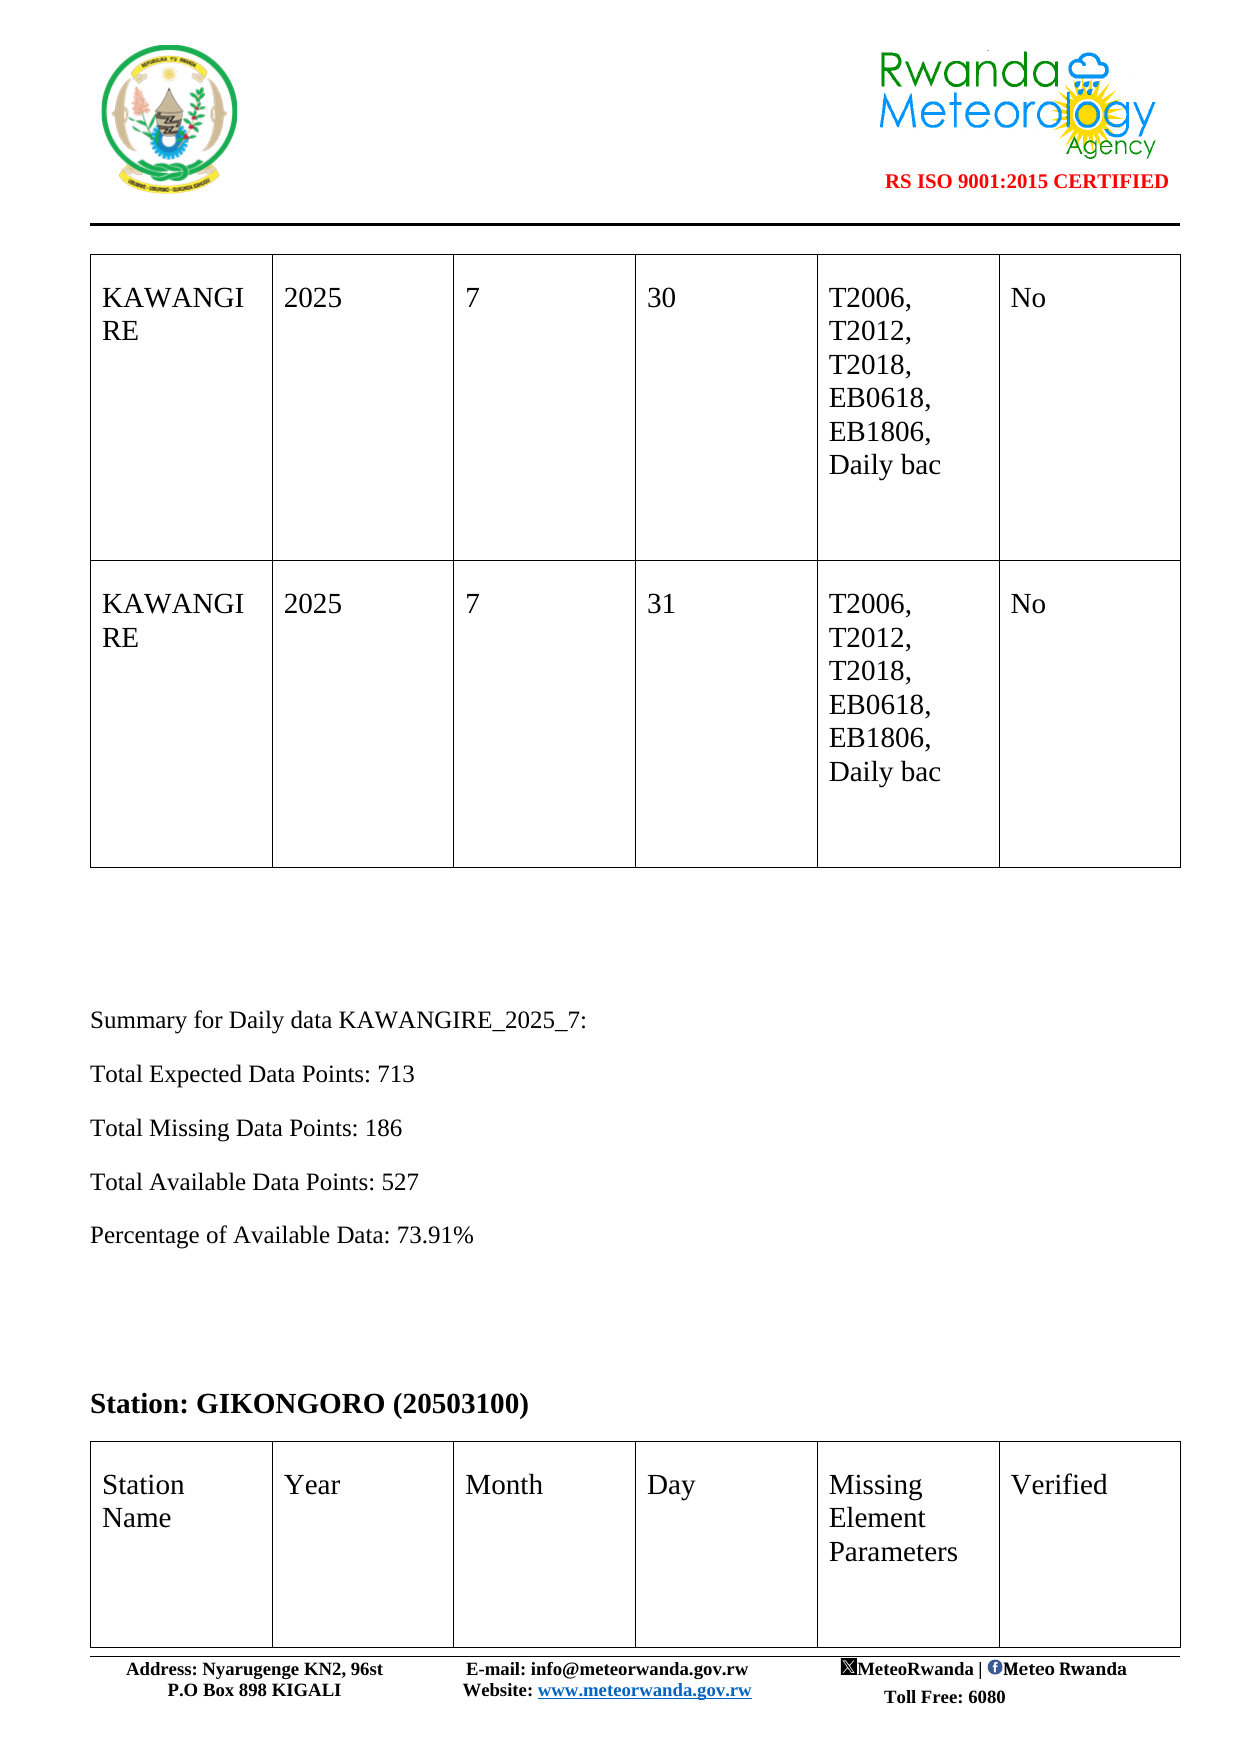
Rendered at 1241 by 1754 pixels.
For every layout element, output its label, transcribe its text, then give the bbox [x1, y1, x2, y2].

table_cell 7 [454, 255, 635, 560]
table_header Year [273, 1442, 453, 1647]
table_cell T2006, T2012, T2018, EB0618, EB1806, Daily bac [818, 561, 999, 867]
table_header Verified [1000, 1442, 1180, 1647]
text Total Missing Data Points: 186 [90, 1113, 1180, 1142]
table_cell 7 [454, 561, 635, 867]
table_header Missing Element Parameters [818, 1442, 999, 1647]
table_cell 2025 [273, 561, 453, 867]
text Summary for Daily data KAWANGIRE_2025_7: [90, 1005, 1180, 1034]
table_cell KAWANGIRE [91, 561, 272, 867]
text Total Available Data Points: 527 [90, 1167, 1180, 1195]
table_header Day [636, 1442, 817, 1647]
text Percentage of Available Data: 73.91% [90, 1220, 1180, 1249]
text Total Expected Data Points: 713 [90, 1059, 1180, 1088]
table_cell 2025 [273, 255, 453, 560]
table_cell No [1000, 561, 1180, 867]
picture [987, 1659, 1003, 1675]
picture [101, 45, 238, 194]
table_cell 31 [636, 561, 817, 867]
table_cell KAWANGIRE [91, 255, 272, 560]
text Station: GIKONGORO (20503100) [90, 1386, 1180, 1420]
table_cell T2006, T2012, T2018, EB0618, EB1806, Daily bac [818, 255, 999, 560]
table_cell 30 [636, 255, 817, 560]
picture [840, 1658, 857, 1675]
table_cell No [1000, 255, 1180, 560]
table_header Month [454, 1442, 635, 1647]
table_header Station Name [91, 1442, 272, 1647]
picture [865, 45, 1169, 165]
